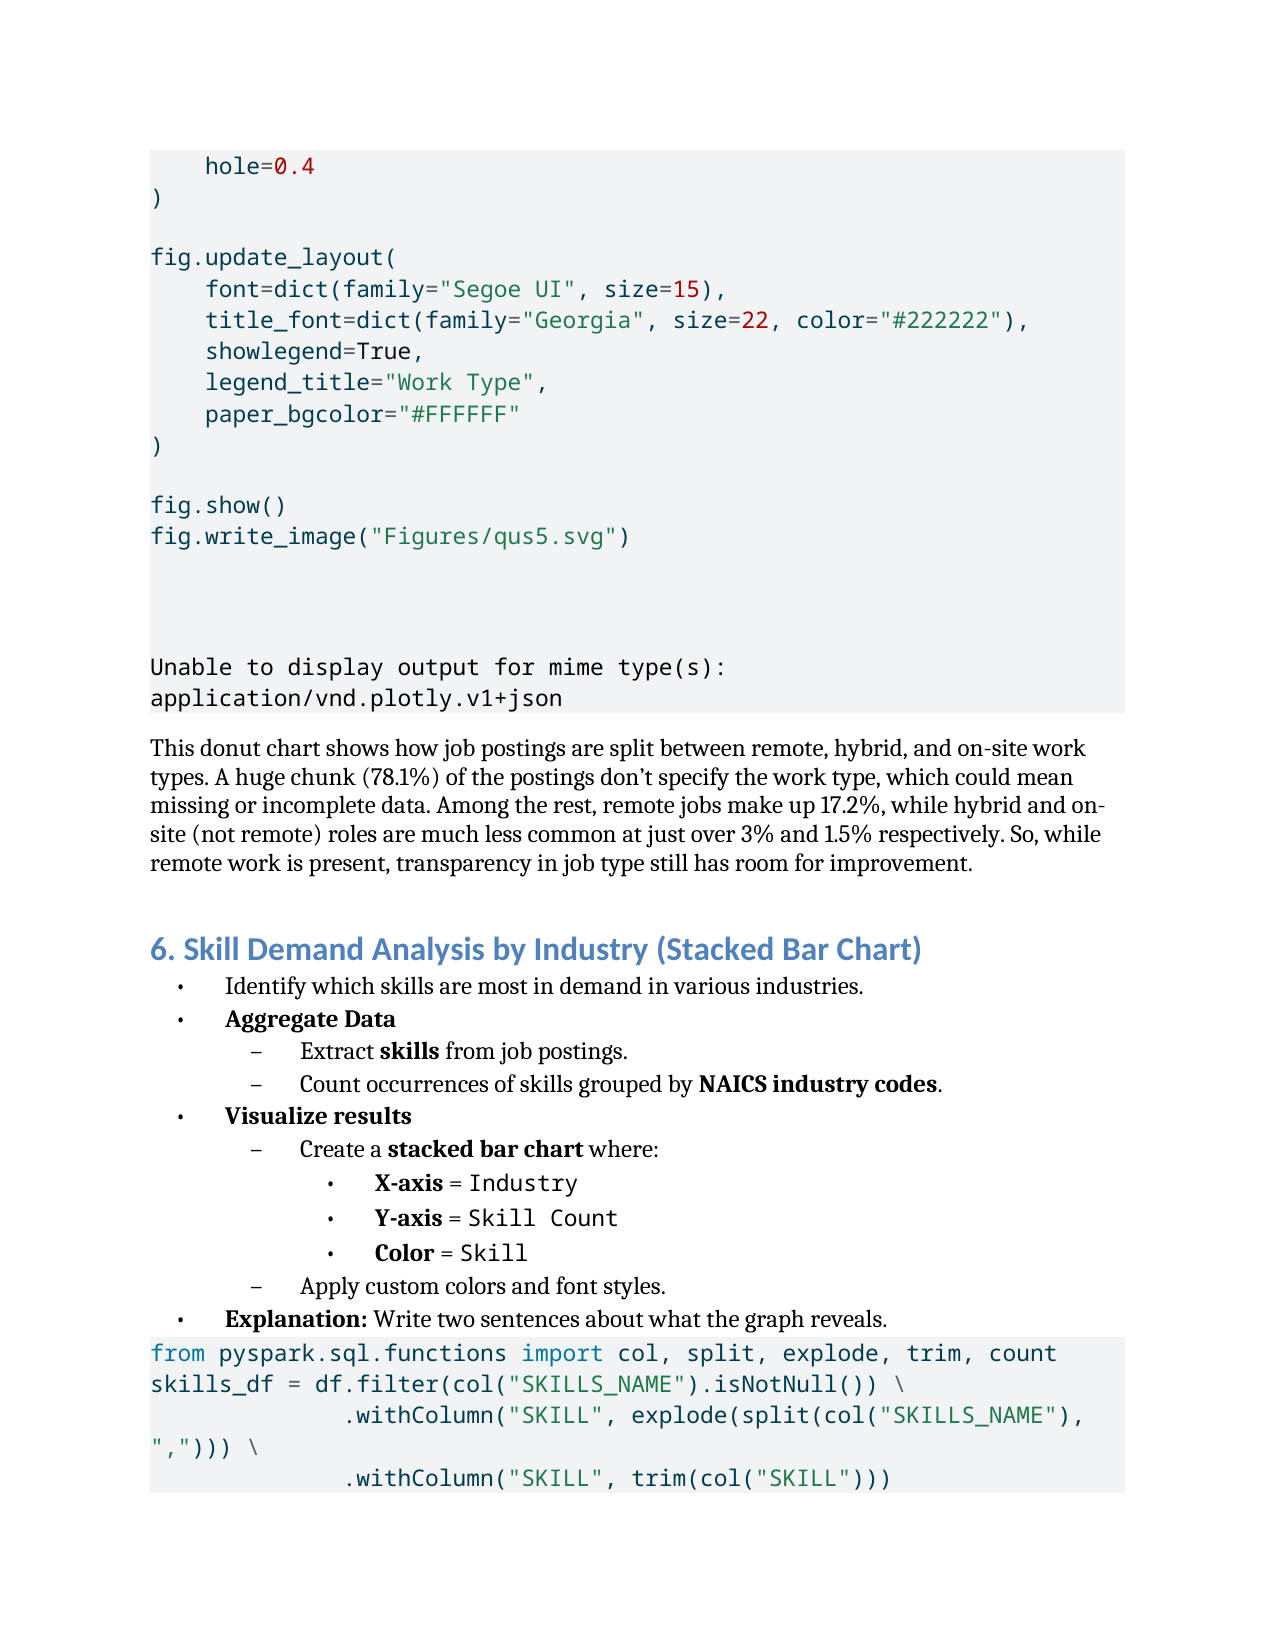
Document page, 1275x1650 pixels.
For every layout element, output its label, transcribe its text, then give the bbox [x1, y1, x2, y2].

subtitle 6. Skill Demand Analysis by Industry (Stacked Bar Chart) [150, 927, 1125, 968]
list Apply custom colors and font styles. [250, 1272, 1125, 1301]
list Identify which skills are most in demand in various industries. [175, 972, 1125, 1001]
list Visualize results [175, 1102, 1125, 1131]
list Y-axis = Skill Count [325, 1202, 1125, 1233]
list Color = Skill [325, 1237, 1125, 1268]
list Explanation: Write two sentences about what the graph reveals. [175, 1304, 1125, 1333]
list X-axis = Industry [325, 1167, 1125, 1198]
text This donut chart shows how job postings are split between remote, hybrid, and on-site work types. A huge chunk (78.1%) of the postings don’t specify the work type, which could mean missing or incomplete data. Among the rest, remote jobs make up 17.2%, while hybrid and on-site (not remote) roles are much less common at just over 3% and 1.5% respectively. So, while remote work is present, transparency in job type still has room for improvement. [150, 734, 1125, 877]
list Aggregate Data [175, 1004, 1125, 1033]
list Extract skills from job postings. [250, 1037, 1125, 1066]
list Create a stacked bar chart where: [250, 1134, 1125, 1163]
list Count occurrences of skills grouped by NAICS industry codes. [250, 1069, 1125, 1098]
text Unable to display output for mime type(s): application/vnd.plotly.v1+json [150, 650, 1125, 713]
